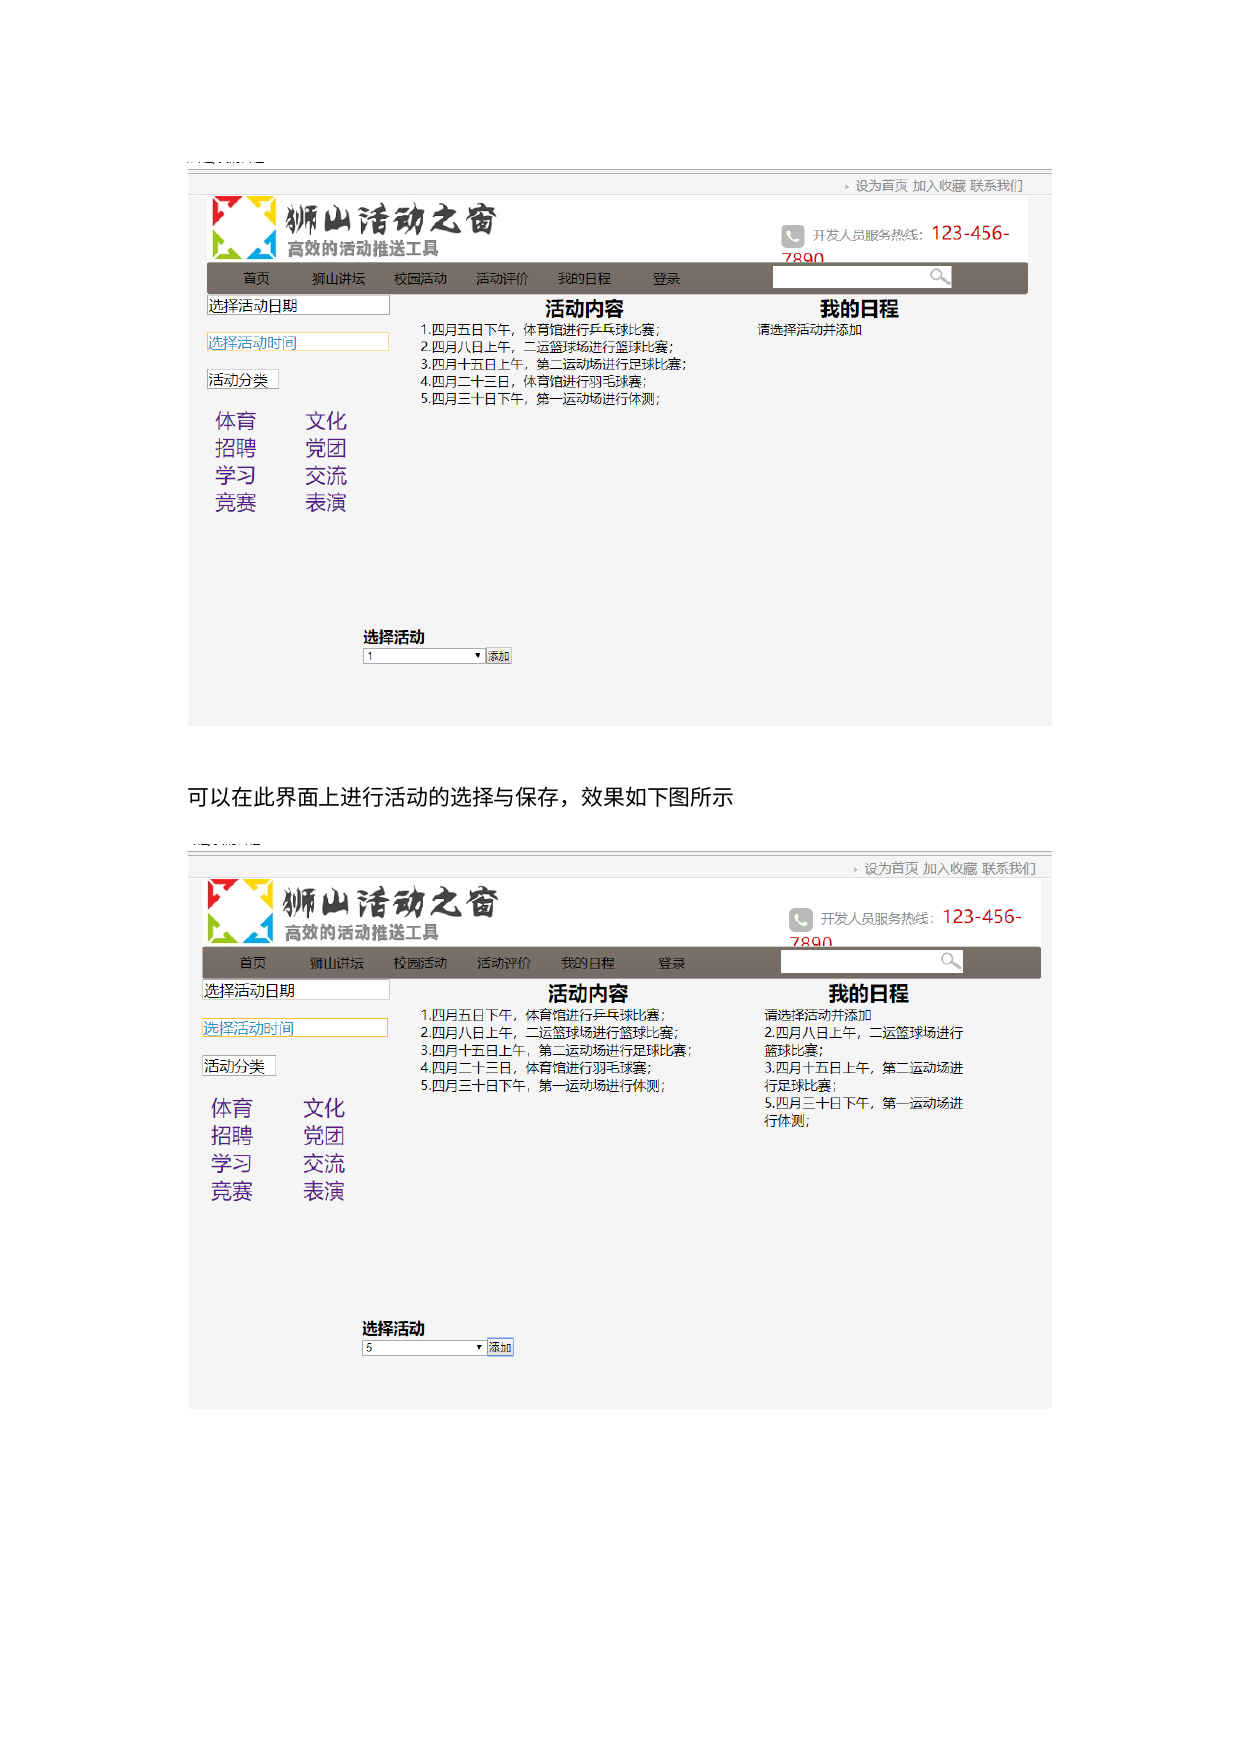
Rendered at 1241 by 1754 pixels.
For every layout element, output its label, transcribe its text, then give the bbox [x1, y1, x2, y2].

picture [187, 162, 1052, 726]
picture [187, 844, 1052, 1409]
list 可以在此界面上进行活动的选择与保存，效果如下图所示 [187, 779, 1053, 812]
